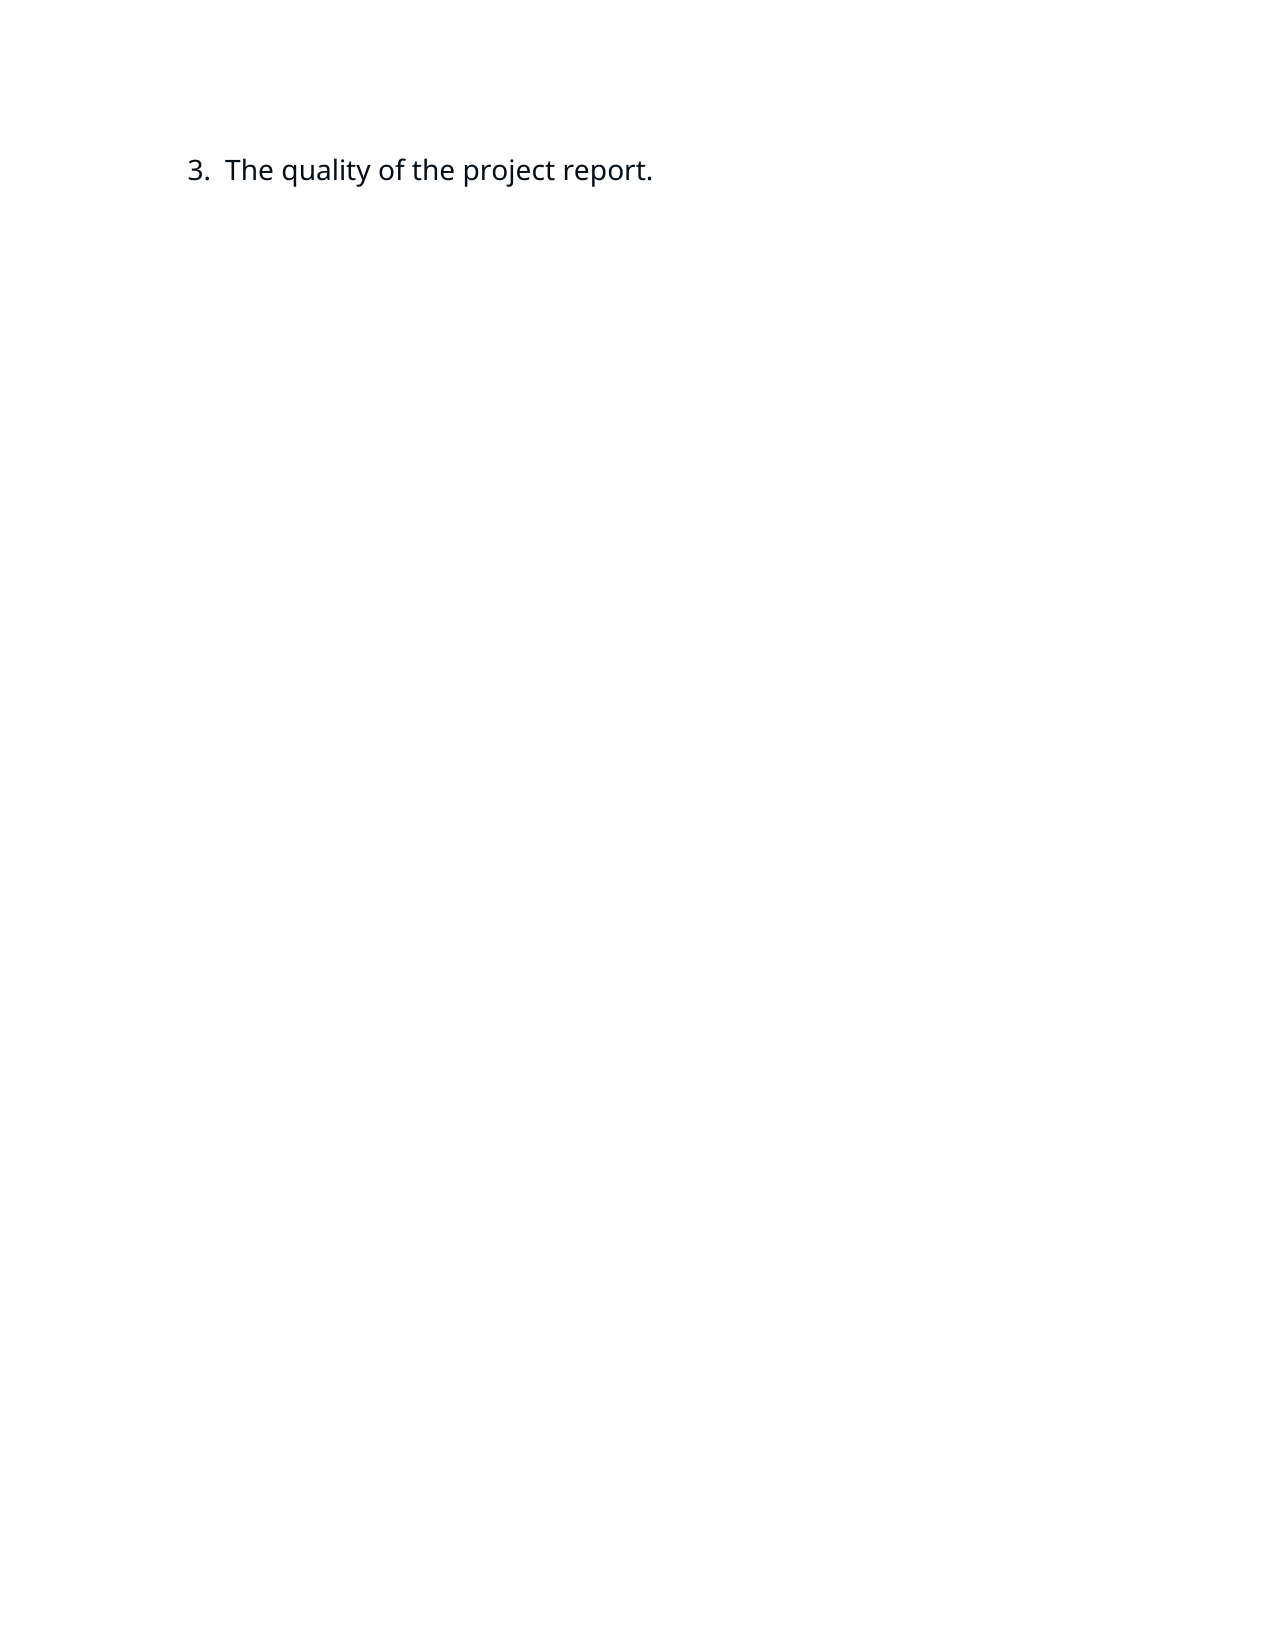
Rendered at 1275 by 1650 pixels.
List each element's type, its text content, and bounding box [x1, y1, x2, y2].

list The quality of the project report. [187, 150, 1125, 188]
